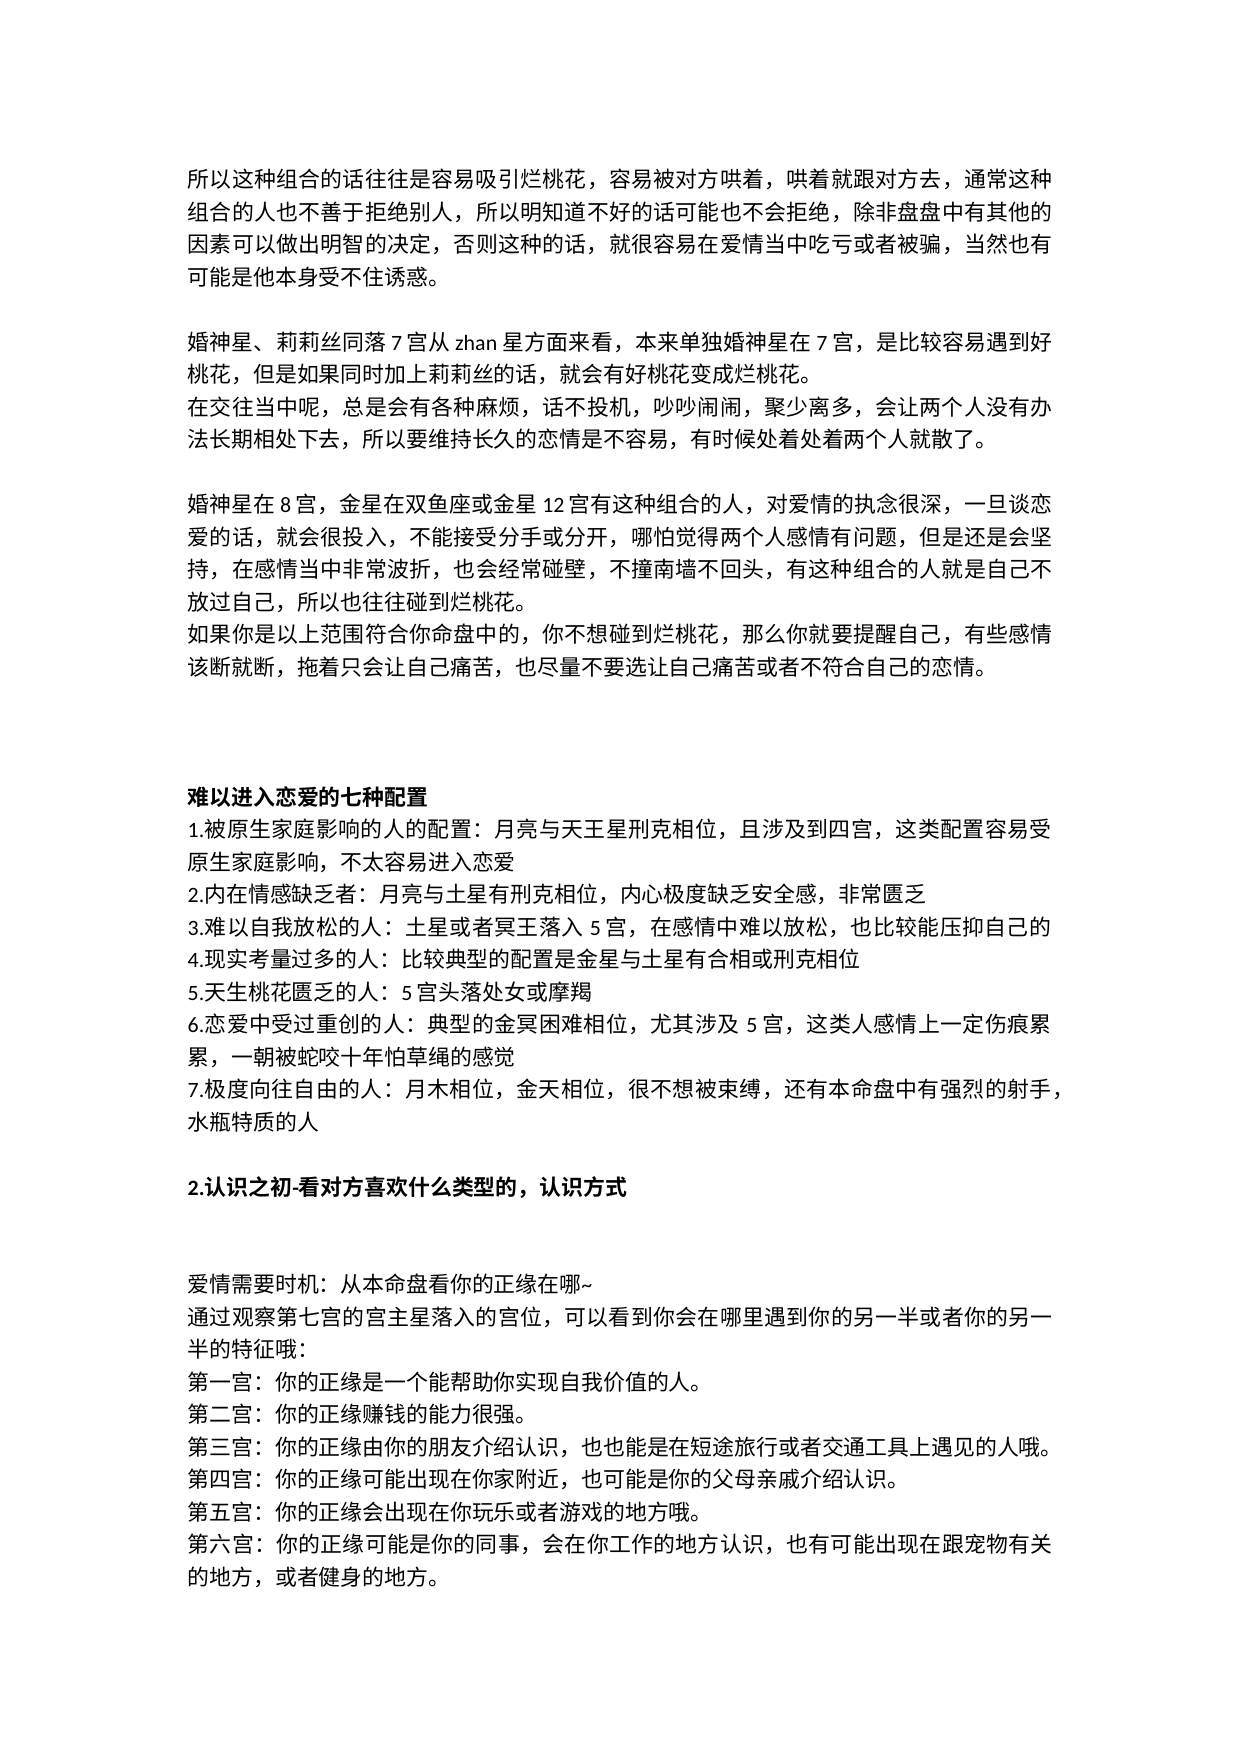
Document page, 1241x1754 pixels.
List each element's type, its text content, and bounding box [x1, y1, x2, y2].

text 通过观察第七宫的宫主星落入的宫位，可以看到你会在哪里遇到你的另一半或者你的另一半的特征哦： [187, 1299, 1053, 1364]
text 所以这种组合的话往往是容易吸引烂桃花，容易被对方哄着，哄着就跟对方去，通常这种组合的人也不善于拒绝别人，所以明知道不好的话可能也不会拒绝，除非盘盘中有其他的因素可以做出明智的决定，否则这种的话，就很容易在爱情当中吃亏或者被骗，当然也有可能是他本身受不住诱惑。 [187, 162, 1053, 292]
text 6.恋爱中受过重创的人：典型的金冥困难相位，尤其涉及5宫，这类人感情上一定伤痕累累，一朝被蛇咬十年怕草绳的感觉 [187, 1007, 1053, 1072]
text 第二宫：你的正缘赚钱的能力很强。 [187, 1397, 1053, 1429]
text 第六宫：你的正缘可能是你的同事，会在你工作的地方认识，也有可能出现在跟宠物有关的地方，或者健身的地方。 [187, 1527, 1053, 1592]
text 5.天生桃花匮乏的人：5宫头落处女或摩羯 [187, 974, 1053, 1007]
text 2.认识之初-看对方喜欢什么类型的，认识方式 [187, 1169, 1053, 1202]
text 7.极度向往自由的人：月木相位，金天相位，很不想被束缚，还有本命盘中有强烈的射手，水瓶特质的人 [187, 1072, 1053, 1137]
text 第三宫：你的正缘由你的朋友介绍认识，也也能是在短途旅行或者交通工具上遇见的人哦。 [187, 1429, 1053, 1462]
text 如果你是以上范围符合你命盘中的，你不想碰到烂桃花，那么你就要提醒自己，有些感情该断就断，拖着只会让自己痛苦，也尽量不要选让自己痛苦或者不符合自己的恋情。 [187, 617, 1053, 682]
text 第四宫：你的正缘可能出现在你家附近，也可能是你的父母亲戚介绍认识。 [187, 1462, 1053, 1494]
text 第一宫：你的正缘是一个能帮助你实现自我价值的人。 [187, 1364, 1053, 1397]
text 1.被原生家庭影响的人的配置：月亮与天王星刑克相位，且涉及到四宫，这类配置容易受原生家庭影响，不太容易进入恋爱 [187, 812, 1053, 877]
text 婚神星在8宫，金星在双鱼座或金星12宫有这种组合的人，对爱情的执念很深，一旦谈恋爱的话，就会很投入，不能接受分手或分开，哪怕觉得两个人感情有问题，但是还是会坚持，在感情当中非常波折，也会经常碰壁，不撞南墙不回头，有这种组合的人就是自己不放过自己，所以也往往碰到烂桃花。 [187, 487, 1053, 617]
text 3.难以自我放松的人：土星或者冥王落入5宫，在感情中难以放松，也比较能压抑自己的4.现实考量过多的人：比较典型的配置是金星与土星有合相或刑克相位 [187, 909, 1053, 974]
text 2.内在情感缺乏者：月亮与土星有刑克相位，内心极度缺乏安全感，非常匮乏 [187, 877, 1053, 909]
text 难以进入恋爱的七种配置 [187, 779, 1053, 812]
text 婚神星、莉莉丝同落7宫从zhan 星方面来看，本来单独婚神星在7宫，是比较容易遇到好桃花，但是如果同时加上莉莉丝的话，就会有好桃花变成烂桃花。 [187, 324, 1053, 389]
text 爱情需要时机：从本命盘看你的正缘在哪~ [187, 1267, 1053, 1299]
text 在交往当中呢，总是会有各种麻烦，话不投机，吵吵闹闹，聚少离多，会让两个人没有办法长期相处下去，所以要维持长久的恋情是不容易，有时候处着处着两个人就散了。 [187, 389, 1053, 454]
text 第五宫：你的正缘会出现在你玩乐或者游戏的地方哦。 [187, 1494, 1053, 1527]
